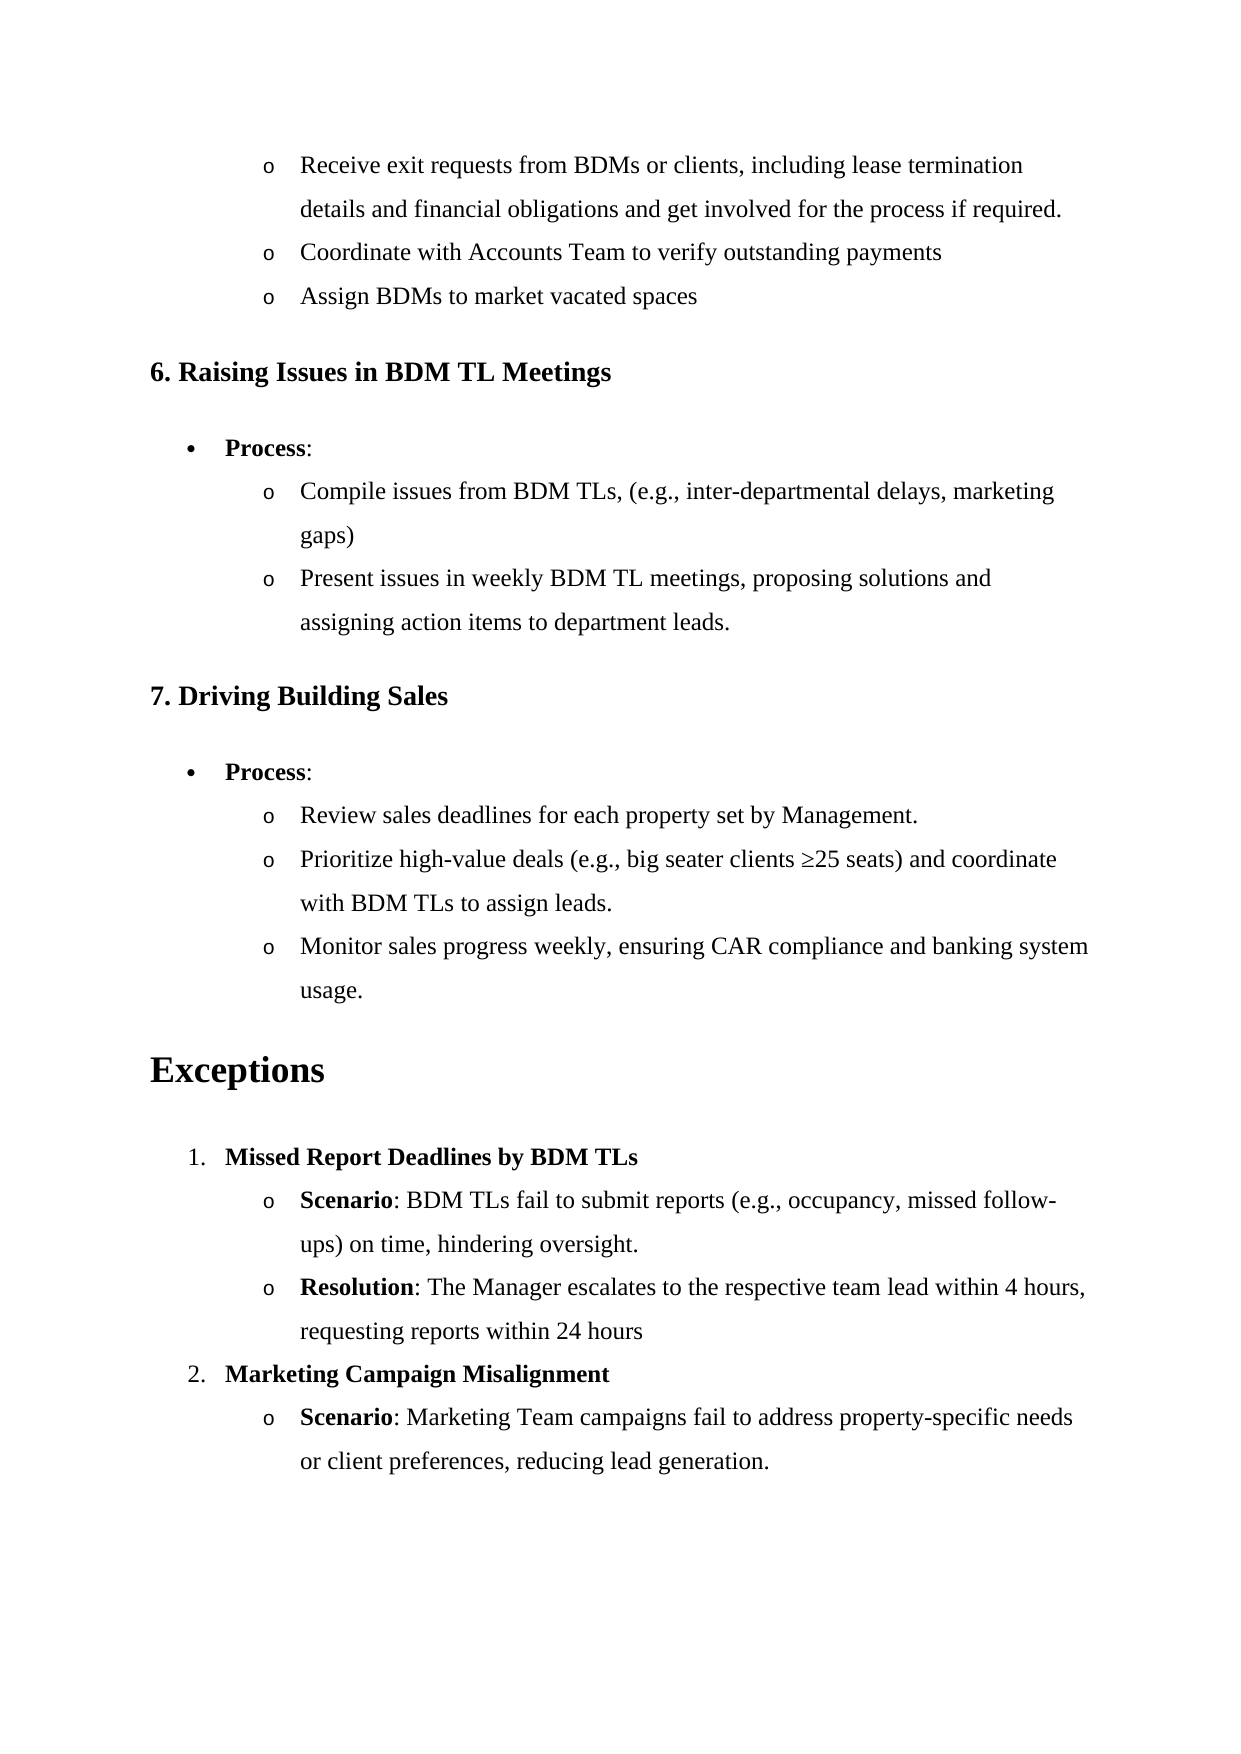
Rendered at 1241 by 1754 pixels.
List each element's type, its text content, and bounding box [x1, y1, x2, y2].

list Scenario: BDM TLs fail to submit reports (e.g., occupancy, missed follow-ups) on time, hindering oversight. [262, 1185, 1090, 1257]
list Process: [187, 757, 1090, 786]
list Marketing Campaign Misalignment [187, 1359, 1090, 1388]
list Receive exit requests from BDMs or clients, including lease termination details and financial obligations and get involved for the process if required. [262, 150, 1090, 223]
text 6. Raising Issues in BDM TL Meetings [150, 355, 1090, 387]
list Compile issues from BDM TLs, (e.g., inter-departmental delays, marketing gaps) [262, 476, 1090, 548]
text Exceptions [150, 1048, 1090, 1091]
list Review sales deadlines for each property set by Management. [262, 800, 1090, 829]
list Prioritize high-value deals (e.g., big seater clients ≥25 seats) and coordinate with BDM TLs to assign leads. [262, 844, 1090, 917]
text 7. Driving Building Sales [150, 679, 1090, 712]
list Monitor sales progress weekly, ensuring CAR compliance and banking system usage. [262, 931, 1090, 1004]
list Resolution: The Manager escalates to the respective team lead within 4 hours, requesting reports within 24 hours [262, 1272, 1090, 1344]
list Present issues in weekly BDM TL meetings, proposing solutions and assigning action items to department leads. [262, 563, 1090, 636]
list Missed Report Deadlines by BDM TLs [187, 1142, 1090, 1170]
list Scenario: Marketing Team campaigns fail to address property-specific needs or client preferences, reducing lead generation. [262, 1402, 1090, 1475]
list Coordinate with Accounts Team to verify outstanding payments [262, 237, 1090, 267]
list Process: [187, 433, 1090, 461]
list Assign BDMs to market vacated spaces [262, 281, 1090, 311]
